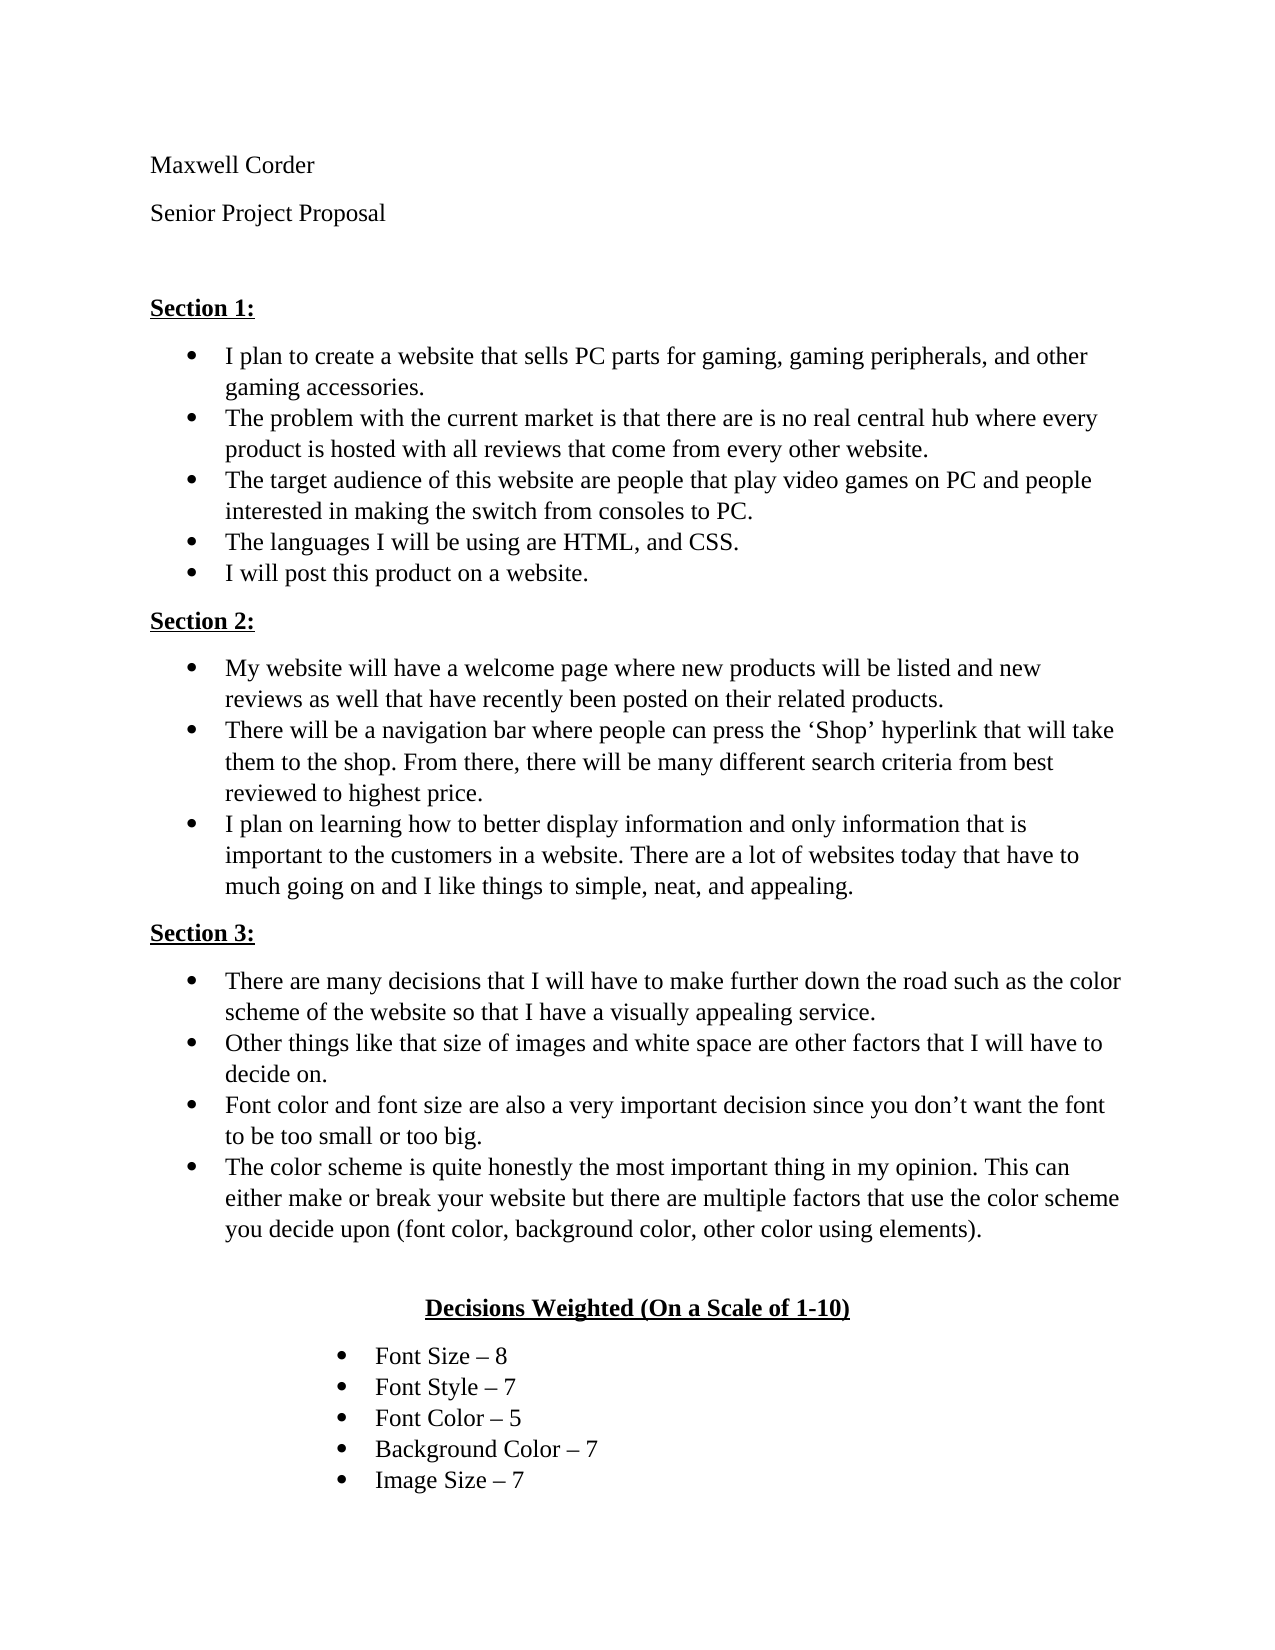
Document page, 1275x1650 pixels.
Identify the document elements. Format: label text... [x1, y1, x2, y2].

list Font Color – 5 [337, 1403, 1125, 1432]
list The color scheme is quite honestly the most important thing in my opinion. This can either make or break your website but there are multiple factors that use the color scheme you decide upon (font color, background color, other color using elements). [187, 1152, 1125, 1243]
list I will post this product on a website. [187, 558, 1125, 587]
list I plan on learning how to better display information and only information that is important to the customers in a website. There are a lot of websites today that have to much going on and I like things to simple, neat, and appealing. [187, 809, 1125, 899]
list Font Size – 8 [337, 1341, 1125, 1370]
list Background Color – 7 [337, 1434, 1125, 1463]
text Section 2: [150, 606, 1125, 634]
list My website will have a welcome page where new products will be listed and new reviews as well that have recently been posted on their related products. [187, 653, 1125, 713]
list There will be a navigation bar where people can press the ‘Shop’ hyperlink that will take them to the shop. From there, there will be many different search criteria from best reviewed to highest price. [187, 716, 1125, 806]
list I plan to create a website that sells PC parts for gaming, gaming peripherals, and other gaming accessories. [187, 341, 1125, 401]
text Decisions Weighted (On a Scale of 1-10) [150, 1293, 1125, 1322]
list Font color and font size are also a very important decision since you don’t want the font to be too small or too big. [187, 1090, 1125, 1150]
text Senior Project Proposal [150, 198, 1125, 226]
list Other things like that size of images and white space are other factors that I will have to decide on. [187, 1028, 1125, 1088]
list The problem with the current market is that there are is no real central hub where every product is hosted with all reviews that come from every other website. [187, 403, 1125, 463]
list The languages I will be using are HTML, and CSS. [187, 527, 1125, 556]
text Section 1: [150, 293, 1125, 322]
list The target audience of this website are people that play video games on PC and people interested in making the switch from consoles to PC. [187, 465, 1125, 525]
list Font Style – 7 [337, 1372, 1125, 1401]
text Maxwell Corder [150, 150, 1125, 179]
list Image Size – 7 [337, 1465, 1125, 1494]
text Section 3: [150, 918, 1125, 947]
list There are many decisions that I will have to make further down the road such as the color scheme of the website so that I have a visually appealing service. [187, 966, 1125, 1026]
